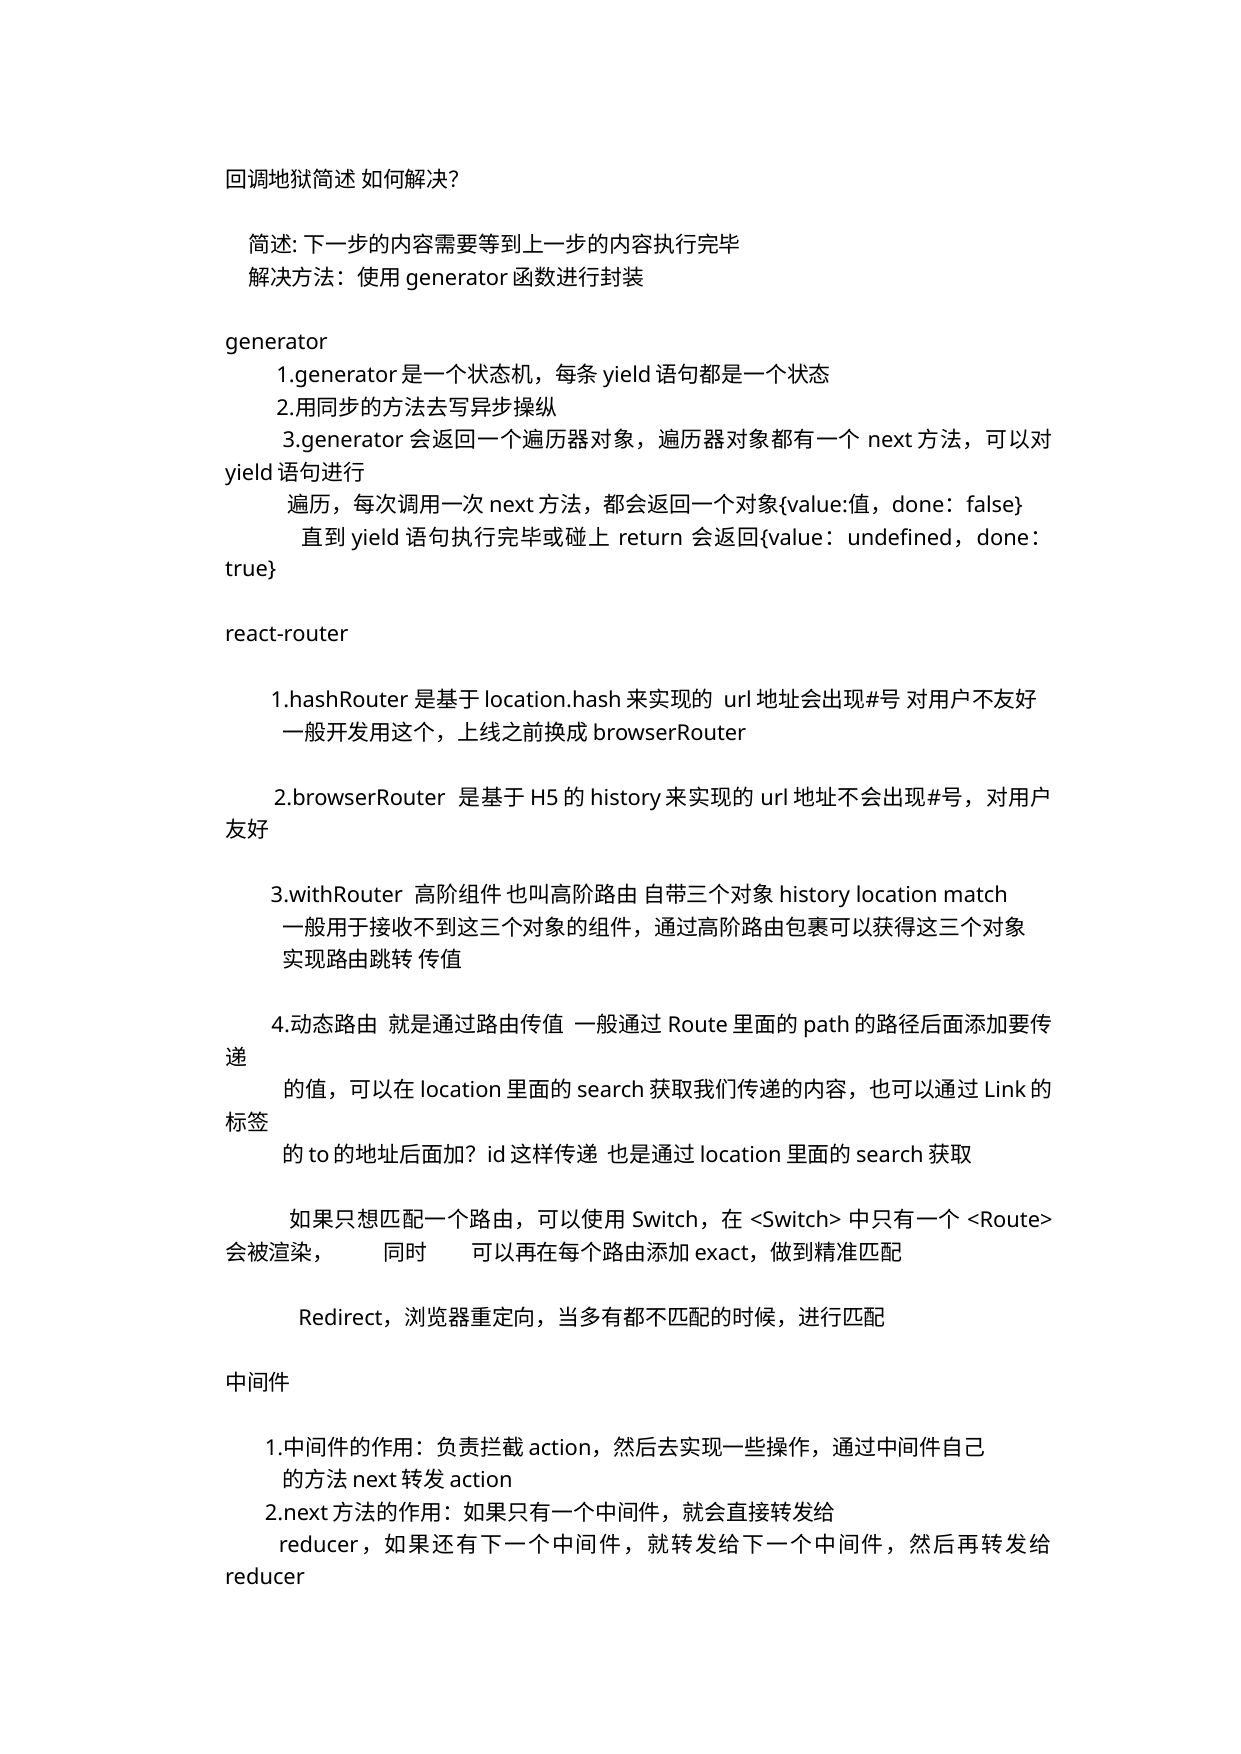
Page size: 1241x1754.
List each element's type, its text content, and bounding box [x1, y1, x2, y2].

list 3.withRouter 高阶组件 也叫高阶路由 自带三个对象 history location match [225, 877, 1053, 909]
list 回调地狱简述 如何解决？ [225, 162, 1053, 194]
list 的方法next转发action [225, 1462, 1053, 1494]
list 1.generator是一个状态机，每条yield语句都是一个状态 [225, 357, 1053, 389]
list 如果只想匹配一个路由，可以使用Switch，在 <Switch> 中只有一个 <Route> 会被渲染， 同时 可以再在每个路由添加exact，做到精准匹配 [225, 1202, 1053, 1267]
list 的值，可以在location里面的search获取我们传递的内容，也可以通过Link的标签 [225, 1072, 1053, 1137]
list generator [225, 324, 1053, 357]
list 的to的地址后面加？id这样传递 也是通过location里面的search获取 [225, 1137, 1053, 1169]
list 3.generator会返回一个遍历器对象，遍历器对象都有一个next方法，可以对yield语句进行 [225, 422, 1053, 487]
list 2.browserRouter 是基于H5的history来实现的 url地址不会出现#号，对用户友好 [225, 779, 1053, 844]
list 一般用于接收不到这三个对象的组件，通过高阶路由包裹可以获得这三个对象 [225, 909, 1053, 942]
list Redirect，浏览器重定向，当多有都不匹配的时候，进行匹配 [225, 1299, 1053, 1332]
list react-router [225, 617, 1053, 649]
list 1.中间件的作用：负责拦截action，然后去实现一些操作，通过中间件自己 [225, 1429, 1053, 1462]
list 解决方法：使用generator函数进行封装 [225, 259, 1053, 292]
list 简述: 下一步的内容需要等到上一步的内容执行完毕 [225, 227, 1053, 259]
list 中间件 [225, 1364, 1053, 1397]
list reducer，如果还有下一个中间件，就转发给下一个中间件，然后再转发给reducer [225, 1527, 1053, 1592]
list 1.hashRouter 是基于location.hash来实现的 url地址会出现#号 对用户不友好 [225, 682, 1053, 714]
list 一般开发用这个，上线之前换成browserRouter [225, 714, 1053, 747]
list 2.next方法的作用：如果只有一个中间件，就会直接转发给 [225, 1494, 1053, 1527]
list 2.用同步的方法去写异步操纵 [225, 389, 1053, 422]
list 4.动态路由 就是通过路由传值 一般通过Route里面的path的路径后面添加要传递 [225, 1007, 1053, 1072]
list 直到yield语句执行完毕或碰上 return 会返回{value：undefined，done：true} [225, 519, 1053, 584]
list 实现路由跳转 传值 [225, 942, 1053, 974]
list 遍历，每次调用一次next方法，都会返回一个对象{value:值，done：false} [225, 487, 1053, 519]
